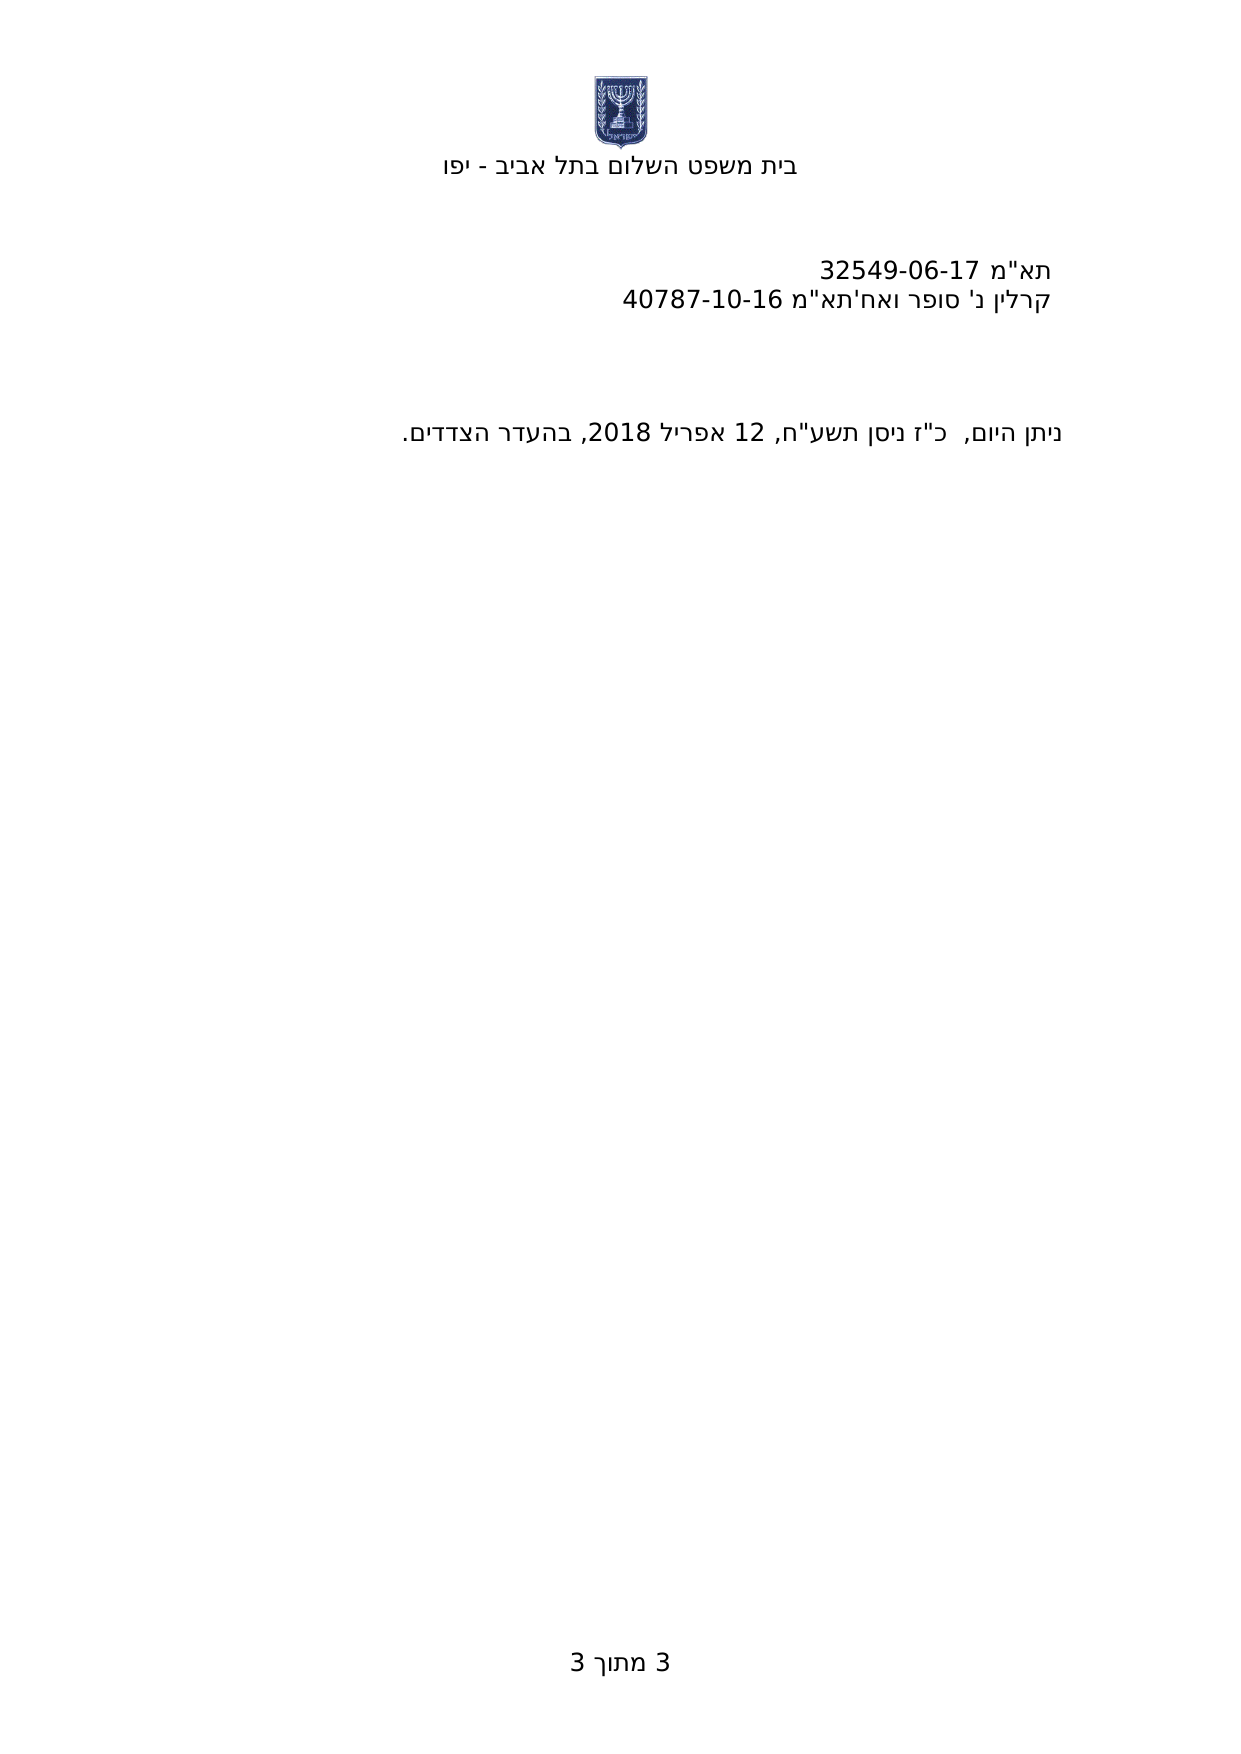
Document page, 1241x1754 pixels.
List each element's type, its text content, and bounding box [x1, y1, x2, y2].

picture [589, 75, 651, 152]
text ניתן היום, , , בהעדר הצדדים. [177, 418, 1063, 447]
